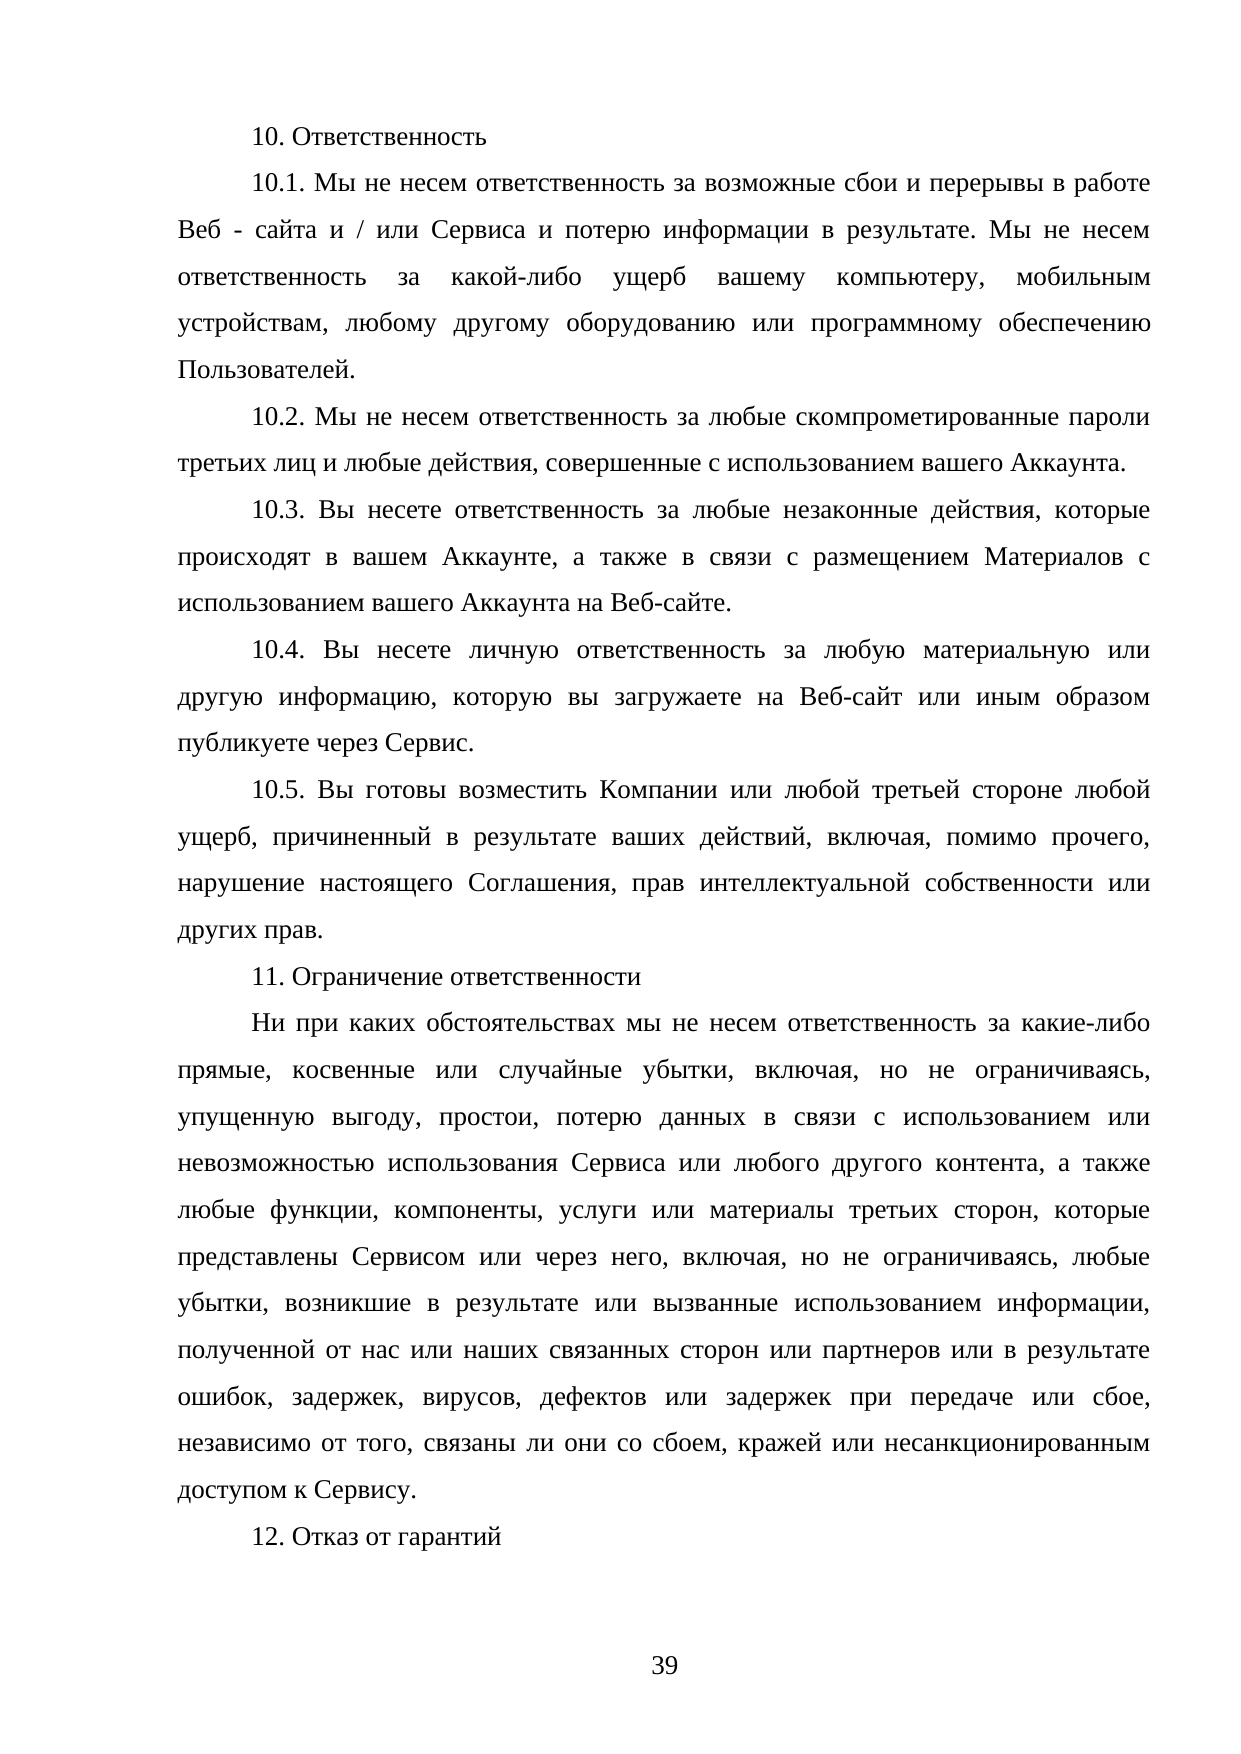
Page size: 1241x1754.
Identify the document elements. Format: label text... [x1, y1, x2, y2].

text 10.4. Вы несете личную ответственность за любую материальную или другую информацию, которую вы загружаете на Веб-сайт или иным образом публикуете через Сервис. [177, 633, 1152, 757]
text 10. Ответственность [177, 120, 1152, 151]
text 10.3. Вы несете ответственность за любые незаконные действия, которые происходят в вашем Аккаунте, а также в связи с размещением Материалов с использованием вашего Аккаунта на Веб-сайте. [177, 493, 1152, 617]
text 10.5. Вы готовы возместить Компании или любой третьей стороне любой ущерб, причиненный в результате ваших действий, включая, помимо прочего, нарушение настоящего Соглашения, прав интеллектуальной собственности или других прав. [177, 773, 1152, 944]
text 10.1. Мы не несем ответственность за возможные сбои и перерывы в работе Веб - сайта и / или Сервиса и потерю информации в результате. Мы не несем ответственность за какой-либо ущерб вашему компьютеру, мобильным устройствам, любому другому оборудованию или программному обеспечению Пользователей. [177, 166, 1152, 384]
text 12. Отказ от гарантий [177, 1520, 1152, 1551]
text Ни при каких обстоятельствах мы не несем ответственность за какие-либо прямые, косвенные или случайные убытки, включая, но не ограничиваясь, упущенную выгоду, простои, потерю данных в связи с использованием или невозможностью использования Сервиса или любого другого контента, а также любые функции, компоненты, услуги или материалы третьих сторон, которые представлены Сервисом или через него, включая, но не ограничиваясь, любые убытки, возникшие в результате или вызванные использованием информации, полученной от нас или наших связанных сторон или партнеров или в результате ошибок, задержек, вирусов, дефектов или задержек при передаче или сбое, независимо от того, связаны ли они со сбоем, кражей или несанкционированным доступом к Сервису. [177, 1006, 1152, 1504]
text 10.2. Мы не несем ответственность за любые скомпрометированные пароли третьих лиц и любые действия, совершенные с использованием вашего Аккаунта. [177, 400, 1152, 477]
text 11. Ограничение ответственности [177, 960, 1152, 991]
